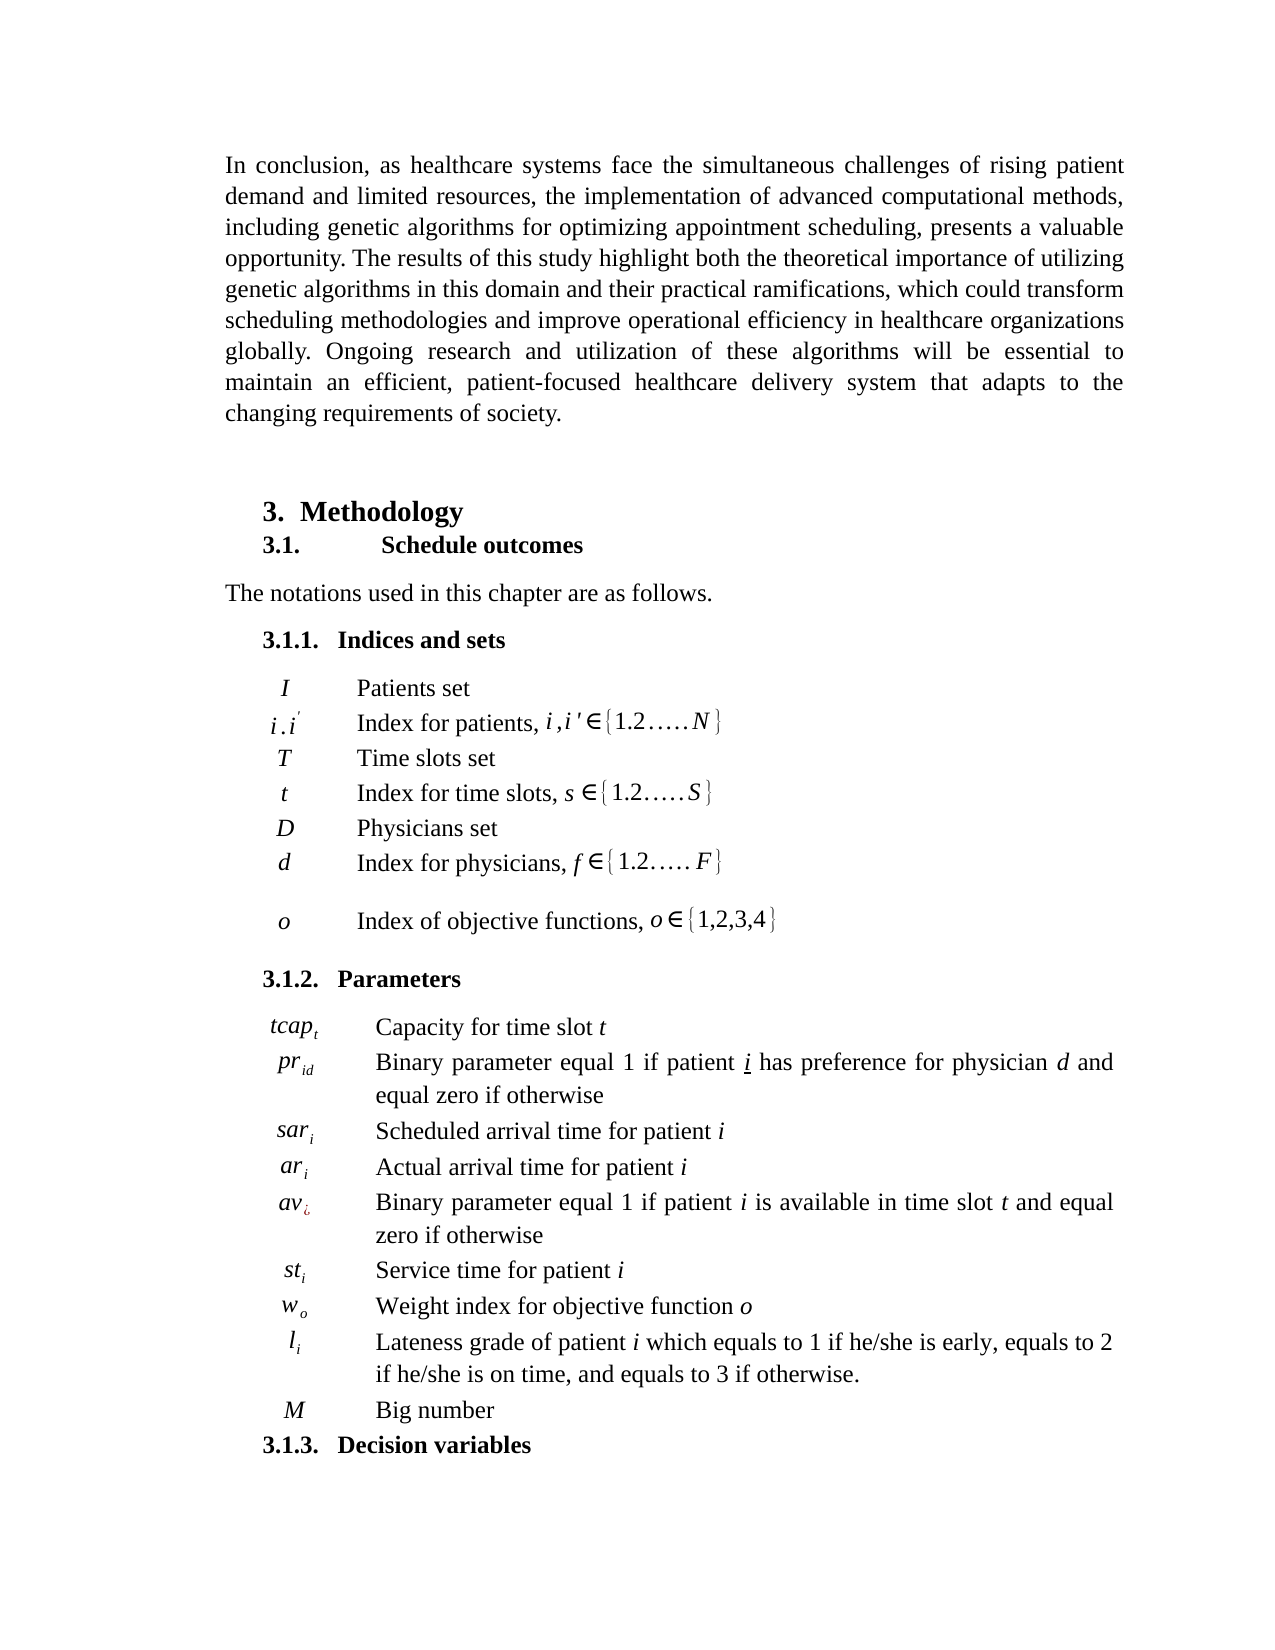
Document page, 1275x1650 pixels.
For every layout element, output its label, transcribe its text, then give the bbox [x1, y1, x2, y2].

table_cell [225, 1395, 364, 1430]
table_cell Binary parameter equal 1 if patient i is available in time slot t and equal zero if otherwise [364, 1187, 1125, 1255]
text The notations used in this chapter are as follows. [225, 578, 1125, 606]
table_cell [225, 1327, 364, 1395]
table_header Patients set [345, 673, 1125, 708]
table_cell [225, 1187, 364, 1255]
table_cell Actual arrival time for patient i [364, 1152, 1125, 1187]
list Methodology [262, 494, 1125, 527]
table_cell [225, 1152, 364, 1187]
table_header Capacity for time slot t [364, 1012, 1125, 1047]
table_cell Scheduled arrival time for patient i [364, 1116, 1125, 1152]
table_cell [225, 1291, 364, 1327]
table_cell [225, 743, 345, 778]
table_cell Index of objective functions, [345, 906, 1125, 964]
table_cell Lateness grade of patient i which equals to 1 if he/she is early, equals to 2 if he/she is on time, and equals to 3 if otherwise. [364, 1327, 1125, 1395]
table_cell Big number [364, 1395, 1125, 1430]
table_cell Index for time slots, s [345, 778, 1125, 813]
table_cell [225, 708, 345, 743]
table_cell o [225, 906, 345, 964]
table_cell [225, 1047, 364, 1116]
table_cell Index for physicians, f [345, 848, 1125, 906]
list Schedule outcomes [262, 530, 1125, 559]
table_header [225, 1012, 364, 1047]
table_cell [225, 813, 345, 848]
list Indices and sets [262, 625, 1125, 654]
table_cell Binary parameter equal 1 if patient i has preference for physician d and equal zero if otherwise [364, 1047, 1125, 1116]
table_cell Physicians set [345, 813, 1125, 848]
table_cell Weight index for objective function o [364, 1291, 1125, 1327]
table_cell Time slots set [345, 743, 1125, 778]
table_header [225, 673, 345, 708]
list Decision variables [262, 1430, 1125, 1459]
list Parameters [262, 964, 1125, 993]
table_cell [225, 778, 345, 813]
table_cell [225, 1255, 364, 1291]
table_cell Index for patients, [345, 708, 1125, 743]
table_cell Service time for patient i [364, 1255, 1125, 1291]
table_cell [225, 848, 345, 906]
table_cell [225, 1116, 364, 1152]
text In conclusion, as healthcare systems face the simultaneous challenges of rising patient demand and limited resources, the implementation of advanced computational methods, including genetic algorithms for optimizing appointment scheduling, presents a valuable opportunity. The results of this study highlight both the theoretical importance of utilizing genetic algorithms in this domain and their practical ramifications, which could transform scheduling methodologies and improve operational efficiency in healthcare organizations globally. Ongoing research and utilization of these algorithms will be essential to maintain an efficient, patient-focused healthcare delivery system that adapts to the changing requirements of society. [225, 150, 1125, 427]
